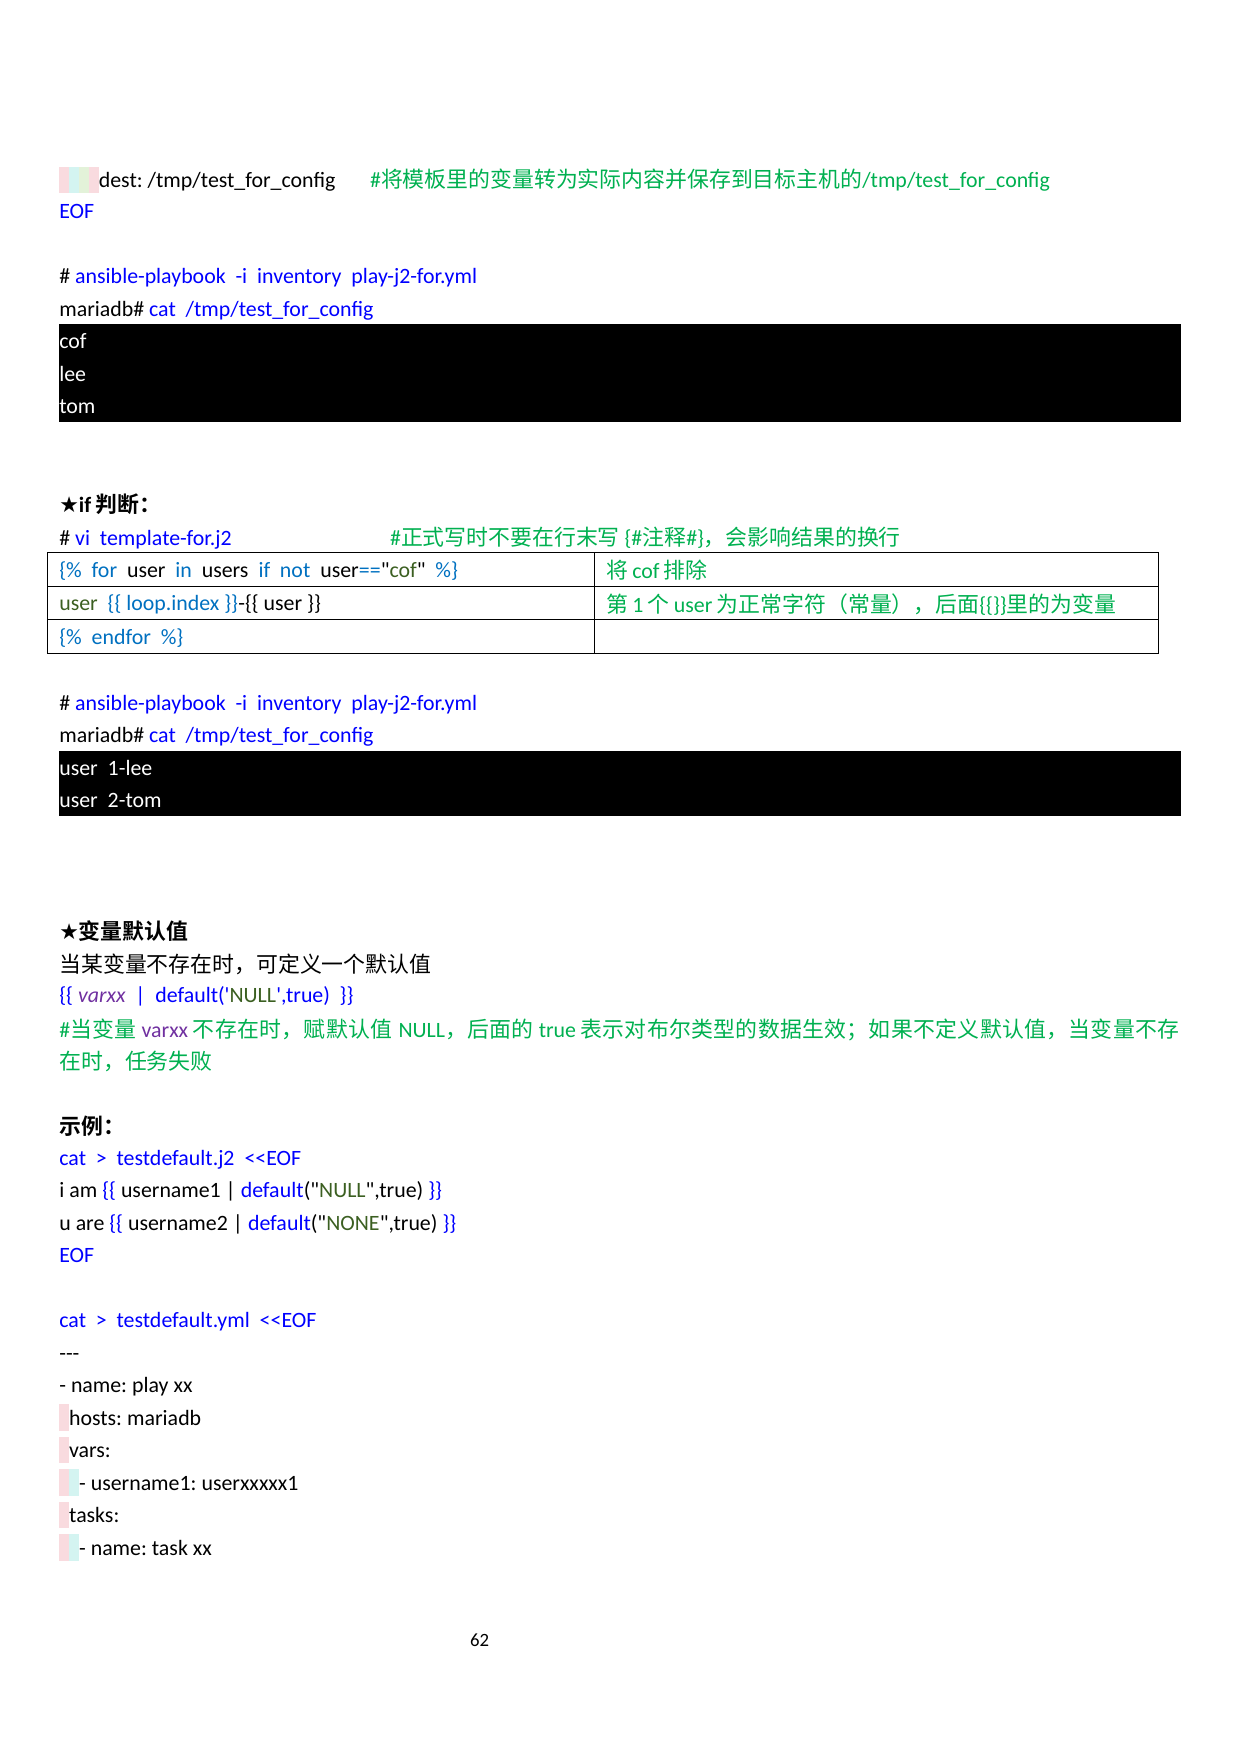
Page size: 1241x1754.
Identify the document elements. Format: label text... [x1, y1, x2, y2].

text user 2-tom [59, 784, 1181, 816]
text --- [59, 1336, 1181, 1369]
text tom [59, 389, 1181, 422]
text EOF [59, 194, 1181, 227]
text cat > testdefault.j2 <<EOF [59, 1141, 1181, 1174]
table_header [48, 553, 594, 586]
text ★if判断： [59, 487, 1181, 519]
text hosts: mariadb [59, 1401, 1181, 1434]
text user 1-lee [59, 751, 1181, 784]
text u are {{ username2 | default("NONE",true) }} [59, 1206, 1181, 1239]
text cat > testdefault.yml <<EOF [59, 1304, 1181, 1336]
text mariadb# cat /tmp/test_for_config [59, 292, 1181, 324]
text EOF [59, 1239, 1181, 1271]
text # ansible-playbook -i inventory play-j2-for.yml [59, 259, 1181, 292]
text dest: /tmp/test_for_config #将模板里的变量转为实际内容并保存到目标主机的/tmp/test_for_config [59, 162, 1181, 194]
text {{ varxx | default('NULL',true) }} [59, 979, 1181, 1011]
text vars: [59, 1434, 1181, 1466]
text mariadb# cat /tmp/test_for_config [59, 719, 1181, 751]
text - username1: userxxxxx1 [59, 1466, 1181, 1499]
text #当变量varxx不存在时，赋默认值 NULL，后面的true表示对布尔类型的数据生效；如果不定义默认值，当变量不存在时，任务失败 [59, 1011, 1181, 1076]
text - name: task xx [59, 1531, 1181, 1564]
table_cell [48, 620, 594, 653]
text - name: play xx [59, 1369, 1181, 1401]
text lee [59, 357, 1181, 389]
text 示例： [59, 1109, 1181, 1141]
text i am {{ username1 | default("NULL",true) }} [59, 1174, 1181, 1206]
text # ansible-playbook -i inventory play-j2-for.yml [59, 686, 1181, 719]
text # vi template-for.j2 #正式写时不要在行末写 {#注释#}，会影响结果的换行 [59, 519, 1181, 552]
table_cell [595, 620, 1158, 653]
text cof [59, 324, 1181, 357]
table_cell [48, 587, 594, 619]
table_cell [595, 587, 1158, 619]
text ★变量默认值 [59, 914, 1181, 946]
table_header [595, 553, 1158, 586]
text 当某变量不存在时，可定义一个默认值 [59, 946, 1181, 979]
text tasks: [59, 1499, 1181, 1531]
